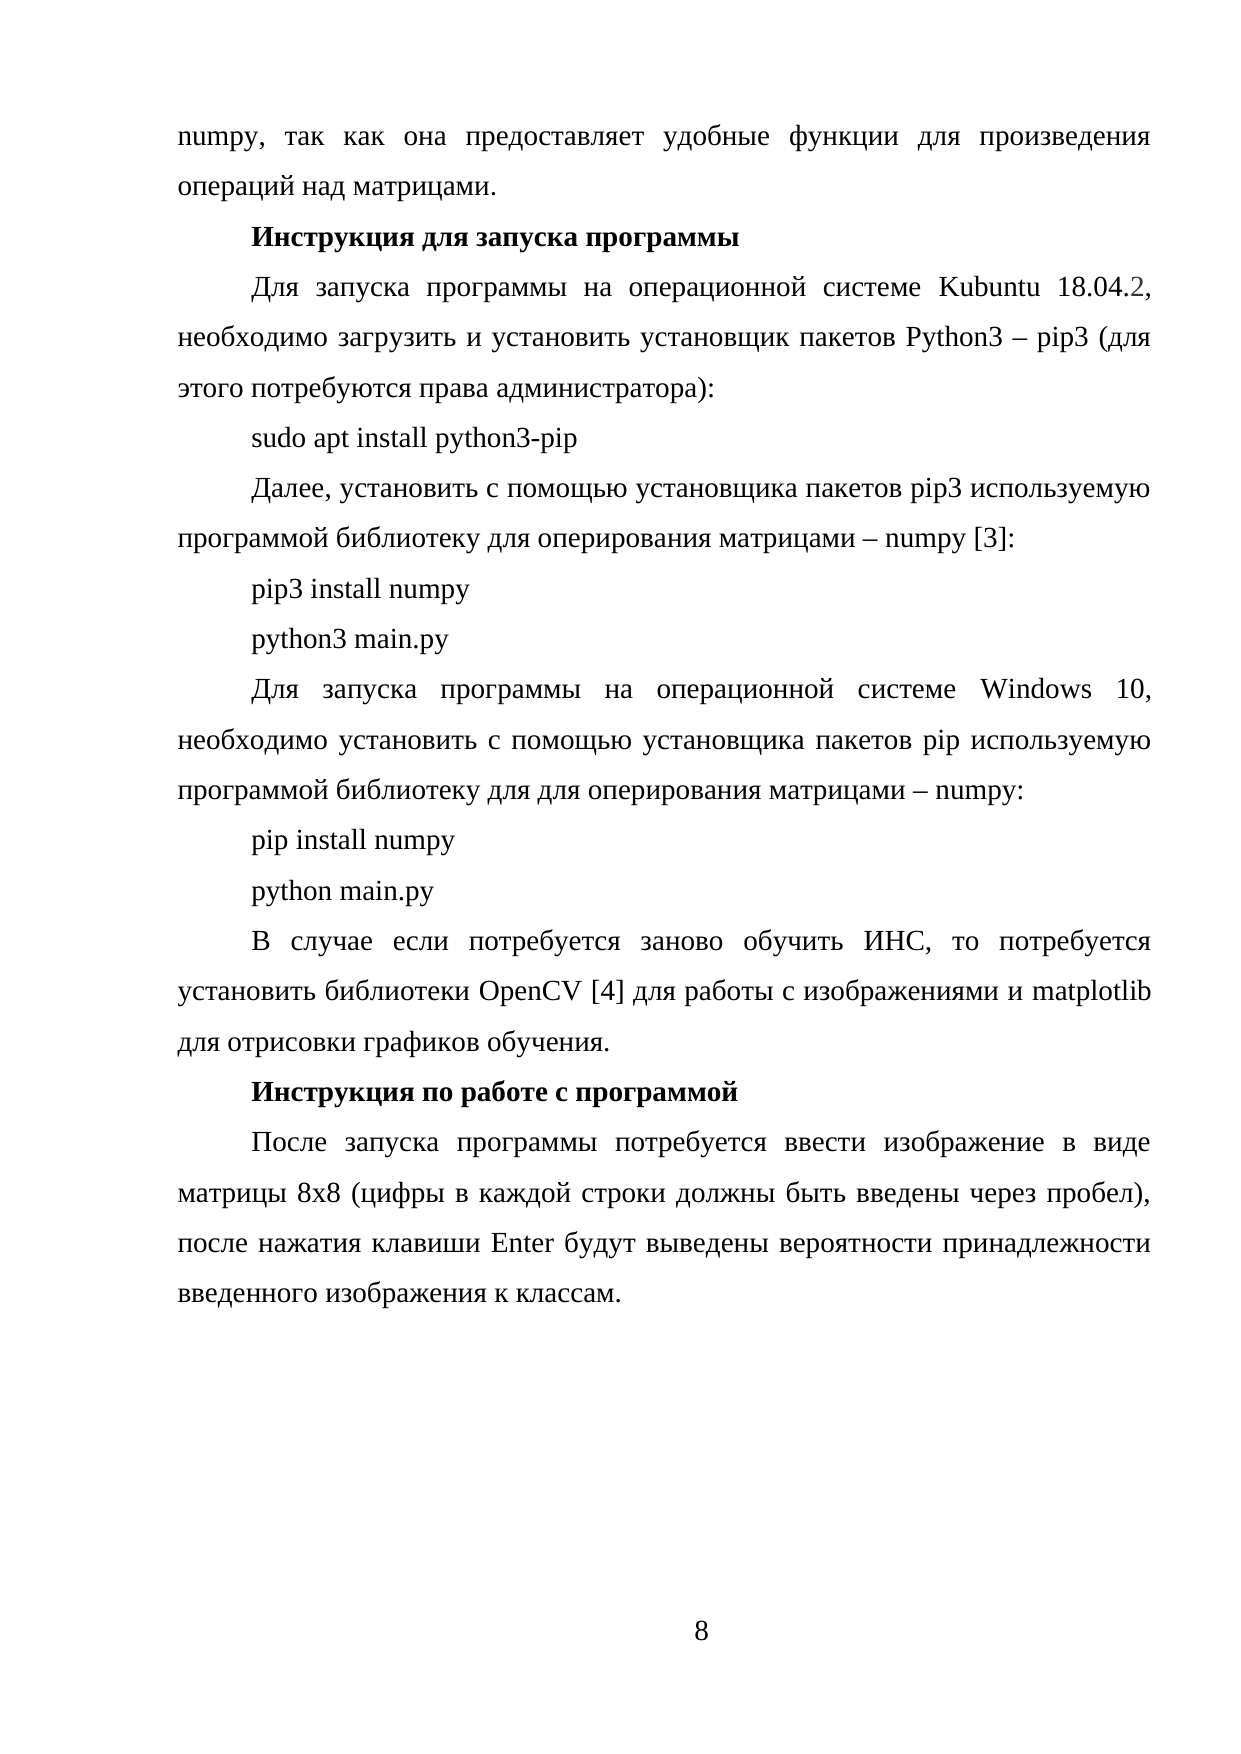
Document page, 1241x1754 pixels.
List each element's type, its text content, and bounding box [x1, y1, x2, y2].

text Инструкция по работе с программой [177, 1074, 1152, 1108]
text python3 main.py [177, 621, 1152, 655]
text python main.py [177, 873, 1152, 906]
text Далее, установить с помощью установщика пакетов pip3 используемую программой библиотеку для оперирования матрицами – numpy [3]: [177, 470, 1152, 554]
text Для запуска программы на операционной системе Windows 10, необходимо установить с помощью установщика пакетов pip используемую программой библиотеку для для оперирования матрицами – numpy: [177, 672, 1152, 806]
text Инструкция для запуска программы [177, 219, 1152, 252]
text pip3 install numpy [177, 571, 1152, 604]
text Для запуска программы на операционной системе Kubuntu 18.04.2, необходимо загрузить и установить установщик пакетов Python3 – pip3 (для этого потребуются права администратора): [177, 269, 1152, 403]
text sudo apt install python3-pip [177, 420, 1152, 453]
text pip install numpy [177, 822, 1152, 856]
text В случае если потребуется заново обучить ИНС, то потребуется установить библиотеки OpenCV [4] для работы с изображениями и matplotlib для отрисовки графиков обучения. [177, 923, 1152, 1057]
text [177, 118, 1152, 202]
text После запуска программы потребуется ввести изображение в виде матрицы 8х8 (цифры в каждой строки должны быть введены через пробел), после нажатия клавиши Enter будут выведены вероятности принадлежности введенного изображения к классам. [177, 1124, 1152, 1309]
